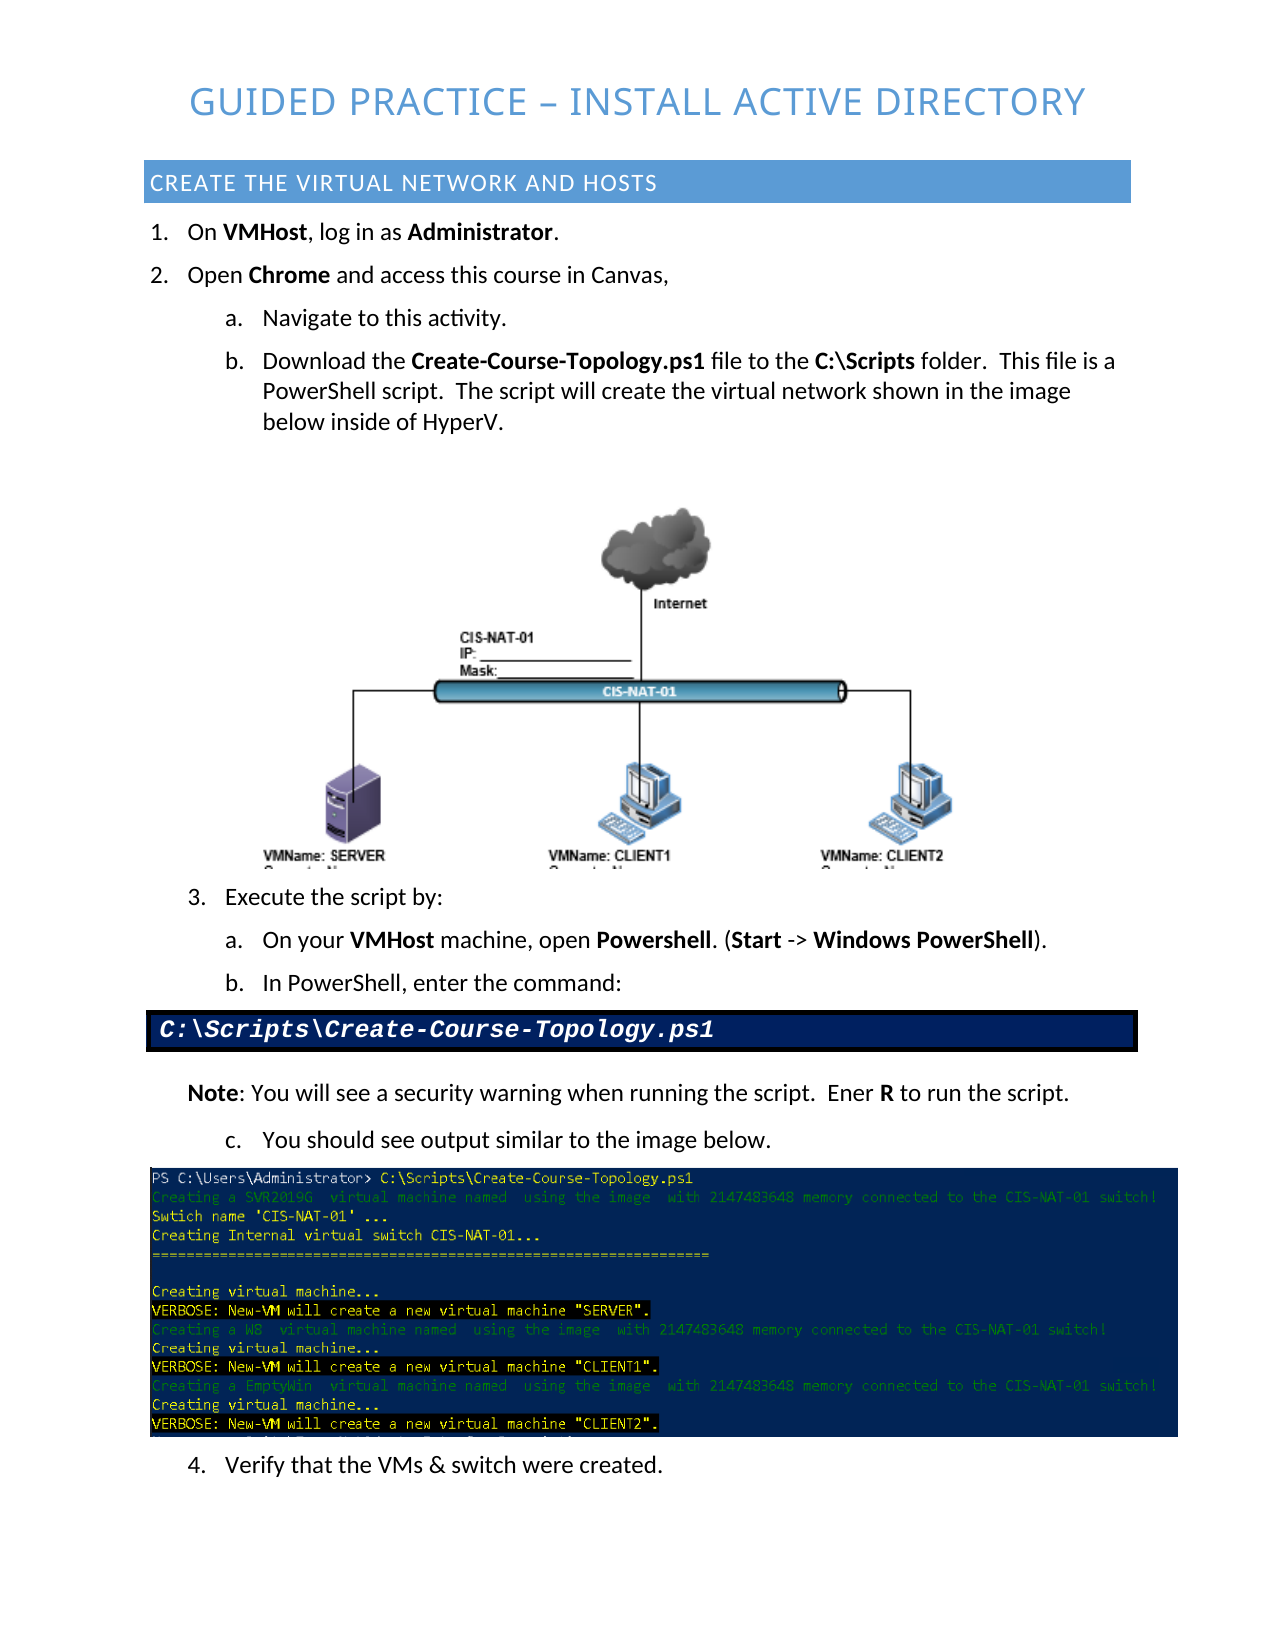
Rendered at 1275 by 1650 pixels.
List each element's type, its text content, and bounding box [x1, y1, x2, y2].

list In PowerShell, enter the command: [225, 967, 1125, 998]
list Execute the script by: [187, 881, 1125, 912]
text C:\Scripts\Create-Course-Topology.ps1 [151, 1015, 1133, 1047]
list Download the Create-Course-Topology.ps1 file to the C:\Scripts folder. This file is a PowerShell script. The script will create the virtual network shown in the image below inside of HyperV. [225, 345, 1125, 437]
list Verify that the VMs & switch were created. [187, 1449, 1125, 1479]
picture [262, 492, 996, 869]
list On your VMHost machine, open Powershell. (Start -> Windows PowerShell). [225, 924, 1125, 955]
list Open Chrome and access this course in Canvas, [150, 259, 1125, 289]
text Note: You will see a security warning when running the script. Ener R to run the script. [150, 1077, 1125, 1108]
subtitle Create the virtual network and hosts [150, 167, 1125, 197]
list You should see output similar to the image below. [225, 1124, 1125, 1155]
list Navigate to this activity. [225, 302, 1125, 332]
list On VMHost, log in as Administrator. [150, 216, 1125, 246]
picture [150, 1167, 1178, 1437]
